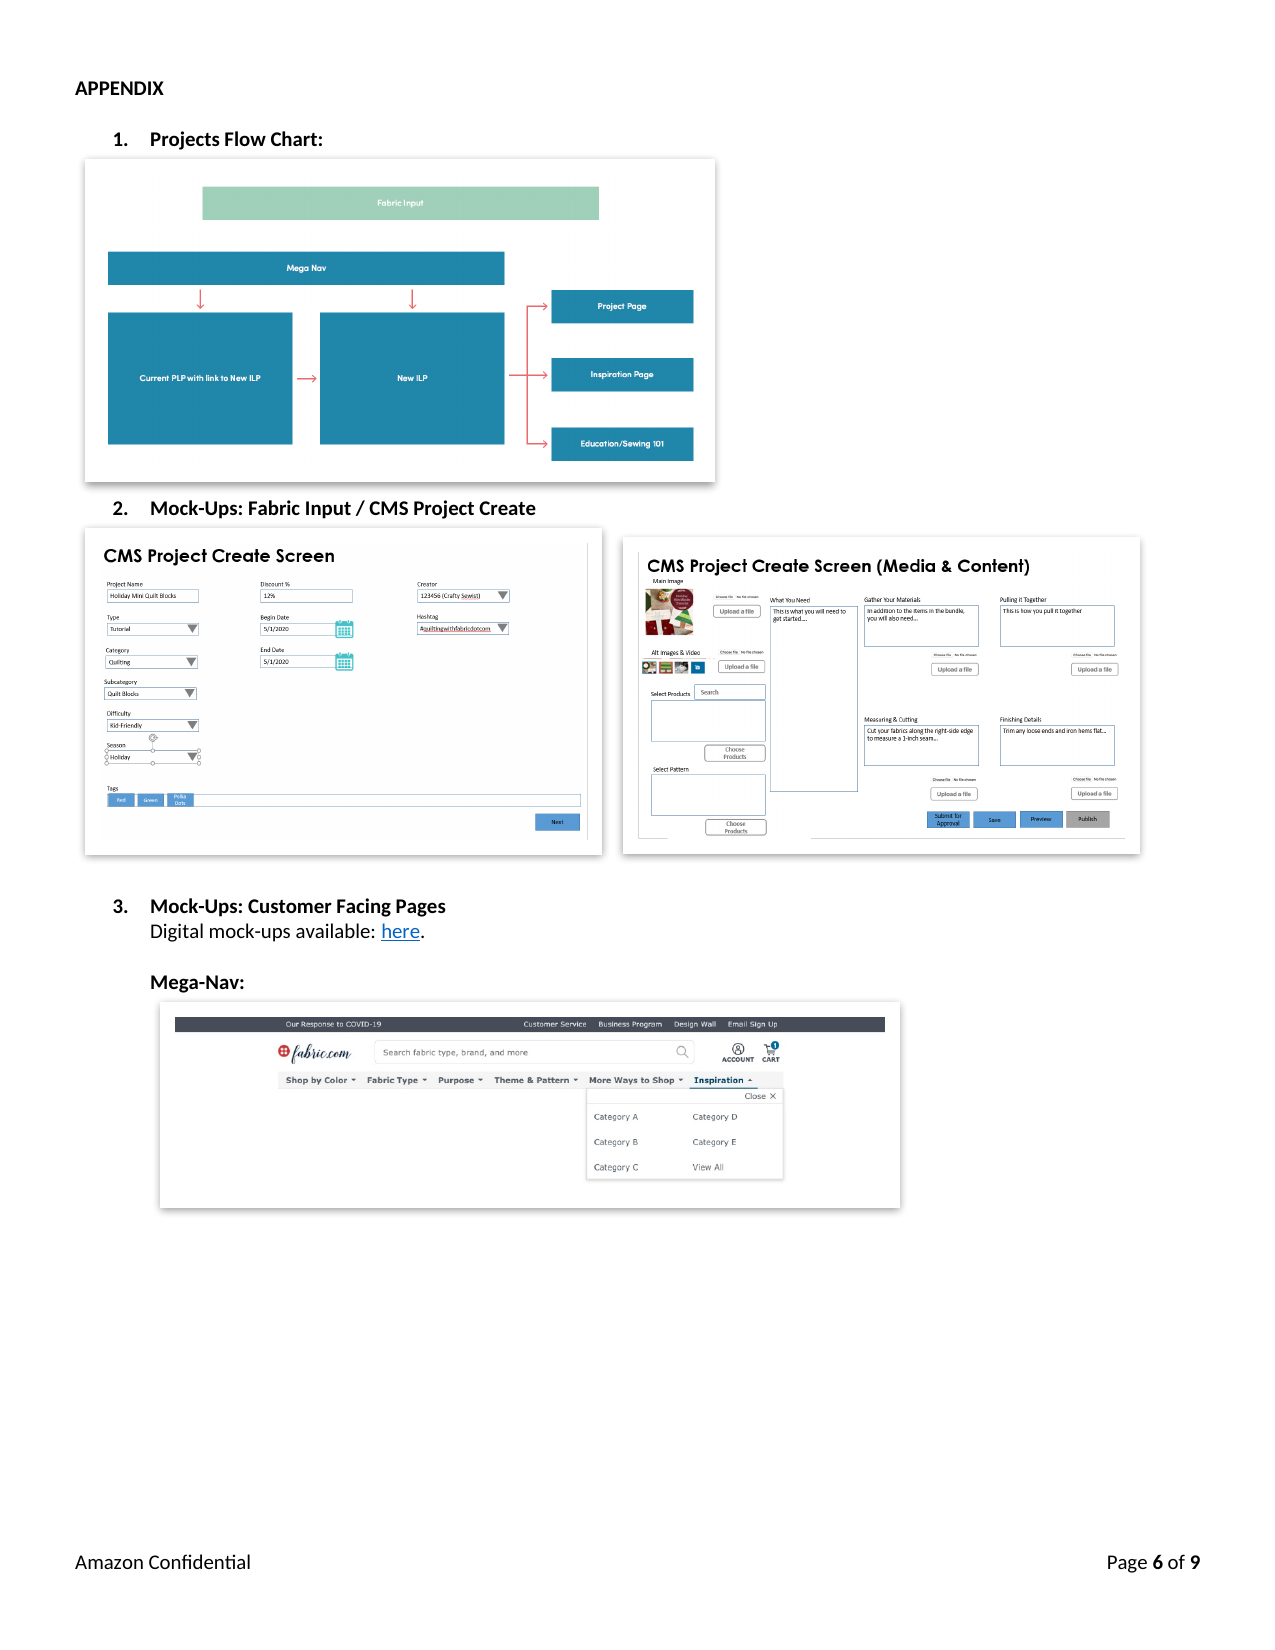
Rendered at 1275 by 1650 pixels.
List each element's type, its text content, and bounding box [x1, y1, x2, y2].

picture [100, 543, 588, 840]
text Digital mock-ups available: here. [75, 918, 1200, 944]
picture [638, 552, 1125, 839]
picture [100, 173, 700, 468]
list Projects Flow Chart: [112, 126, 1200, 151]
list Mega-Nav: [112, 969, 1200, 995]
picture [175, 1017, 885, 1194]
list Mock-Ups: Customer Facing Pages [112, 893, 1200, 918]
list Mock-Ups: Fabric Input / CMS Project Create [112, 495, 1200, 521]
text APPENDIX [75, 75, 1200, 100]
